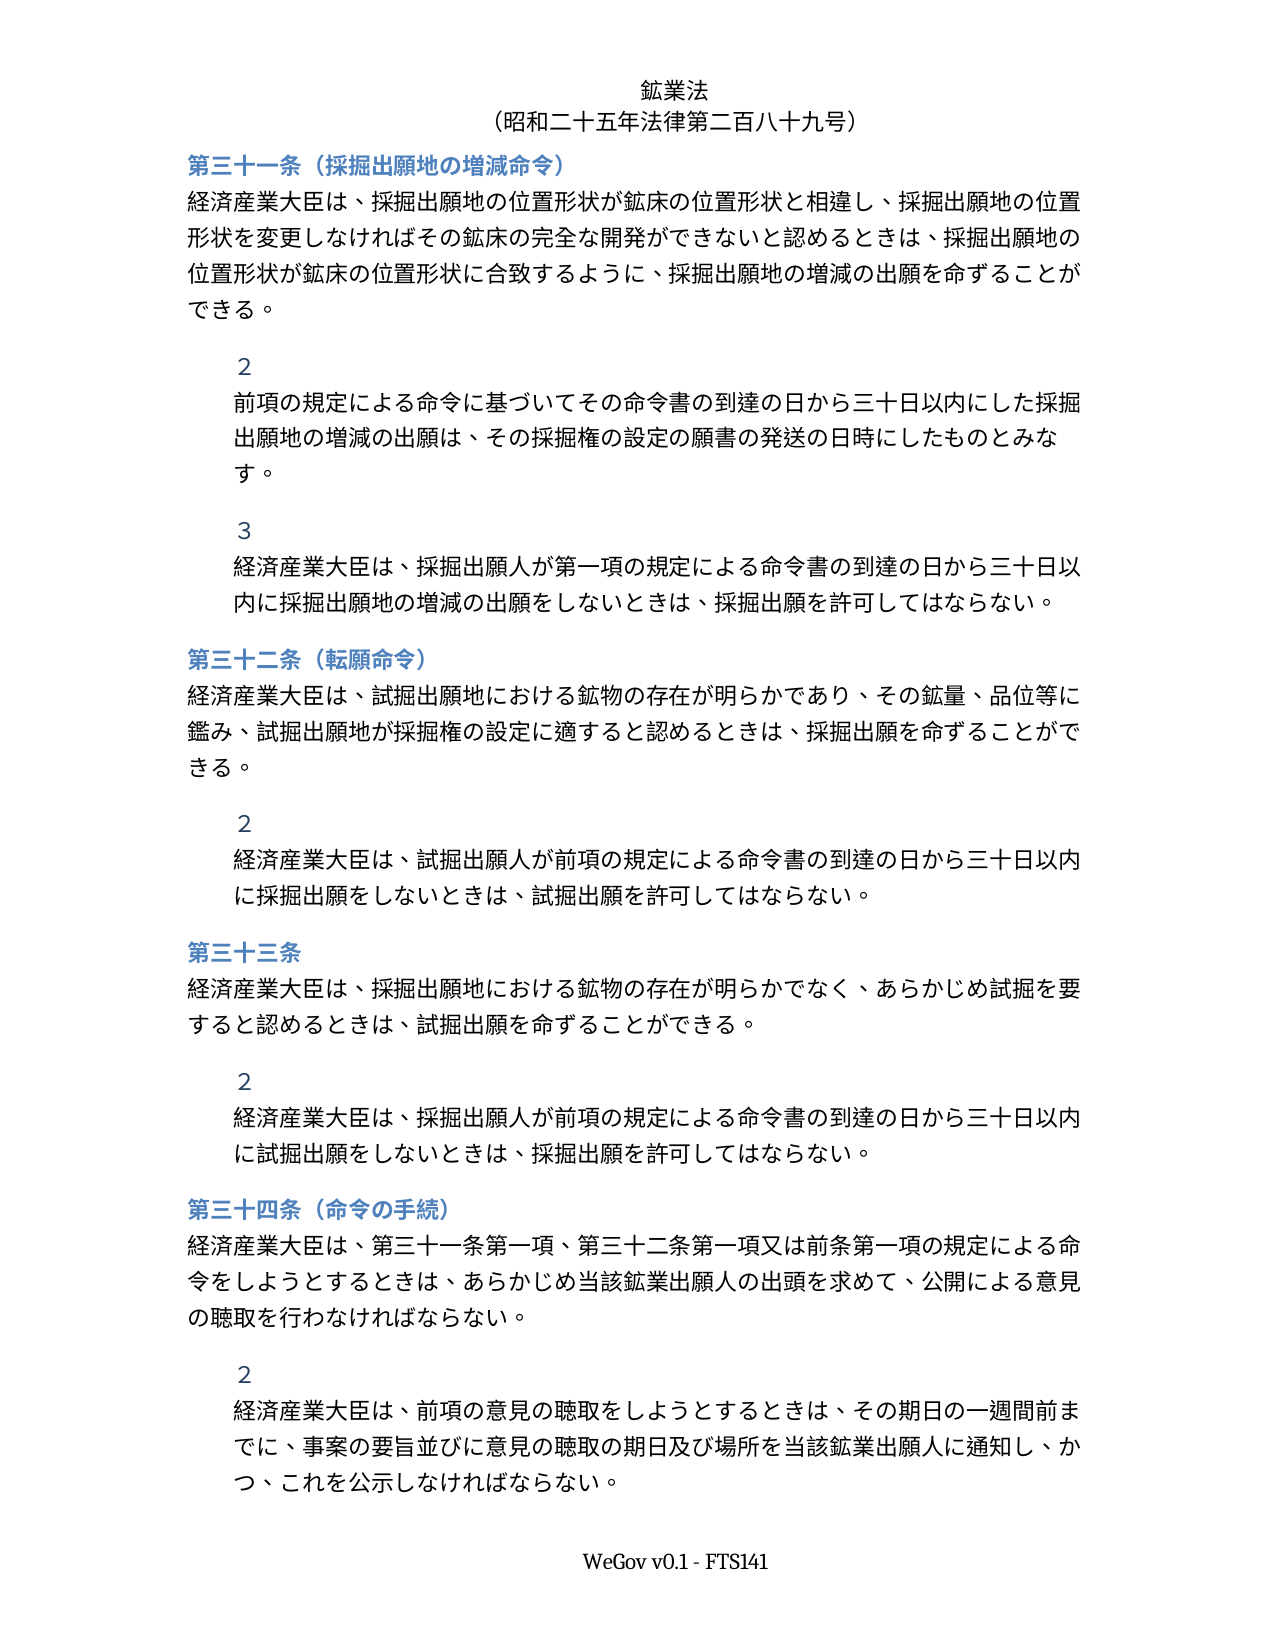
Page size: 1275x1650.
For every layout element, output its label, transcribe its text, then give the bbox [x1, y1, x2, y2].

text 経済産業大臣は、採掘出願地の位置形状が鉱床の位置形状と相違し、採掘出願地の位置形状を変更しなければその鉱床の完全な開発ができないと認めるときは、採掘出願地の位置形状が鉱床の位置形状に合致するように、採掘出願地の増減の出願を命ずることができる。 [187, 186, 1087, 325]
text 前項の規定による命令に基づいてその命令書の到達の日から三十日以内にした採掘出願地の増減の出願は、その採掘権の設定の願書の発送の日時にしたものとみなす。 [233, 386, 1087, 489]
subtitle ２ [233, 1359, 1087, 1390]
subtitle ２ [233, 1066, 1087, 1097]
subtitle 第三十四条（命令の手続） [187, 1194, 1087, 1226]
text 経済産業大臣は、前項の意見の聴取をしようとするときは、その期日の一週間前までに、事案の要旨並びに意見の聴取の期日及び場所を当該鉱業出願人に通知し、かつ、これを公示しなければならない。 [233, 1395, 1087, 1498]
subtitle ２ [233, 808, 1087, 839]
subtitle ３ [233, 515, 1087, 546]
text 経済産業大臣は、採掘出願地における鉱物の存在が明らかでなく、あらかじめ試掘を要すると認めるときは、試掘出願を命ずることができる。 [187, 973, 1087, 1040]
text 経済産業大臣は、採掘出願人が第一項の規定による命令書の到達の日から三十日以内に採掘出願地の増減の出願をしないときは、採掘出願を許可してはならない。 [233, 551, 1087, 618]
subtitle ２ [233, 351, 1087, 382]
text 経済産業大臣は、第三十一条第一項、第三十二条第一項又は前条第一項の規定による命令をしようとするときは、あらかじめ当該鉱業出願人の出頭を求めて、公開による意見の聴取を行わなければならない。 [187, 1230, 1087, 1333]
text 経済産業大臣は、試掘出願地における鉱物の存在が明らかであり、その鉱量、品位等に鑑み、試掘出願地が採掘権の設定に適すると認めるときは、採掘出願を命ずることができる。 [187, 680, 1087, 783]
subtitle 第三十一条（採掘出願地の増減命令） [187, 150, 1087, 181]
text 経済産業大臣は、試掘出願人が前項の規定による命令書の到達の日から三十日以内に採掘出願をしないときは、試掘出願を許可してはならない。 [233, 844, 1087, 911]
subtitle 第三十二条（転願命令） [187, 644, 1087, 675]
text 経済産業大臣は、採掘出願人が前項の規定による命令書の到達の日から三十日以内に試掘出願をしないときは、採掘出願を許可してはならない。 [233, 1102, 1087, 1169]
subtitle 第三十三条 [187, 937, 1087, 968]
